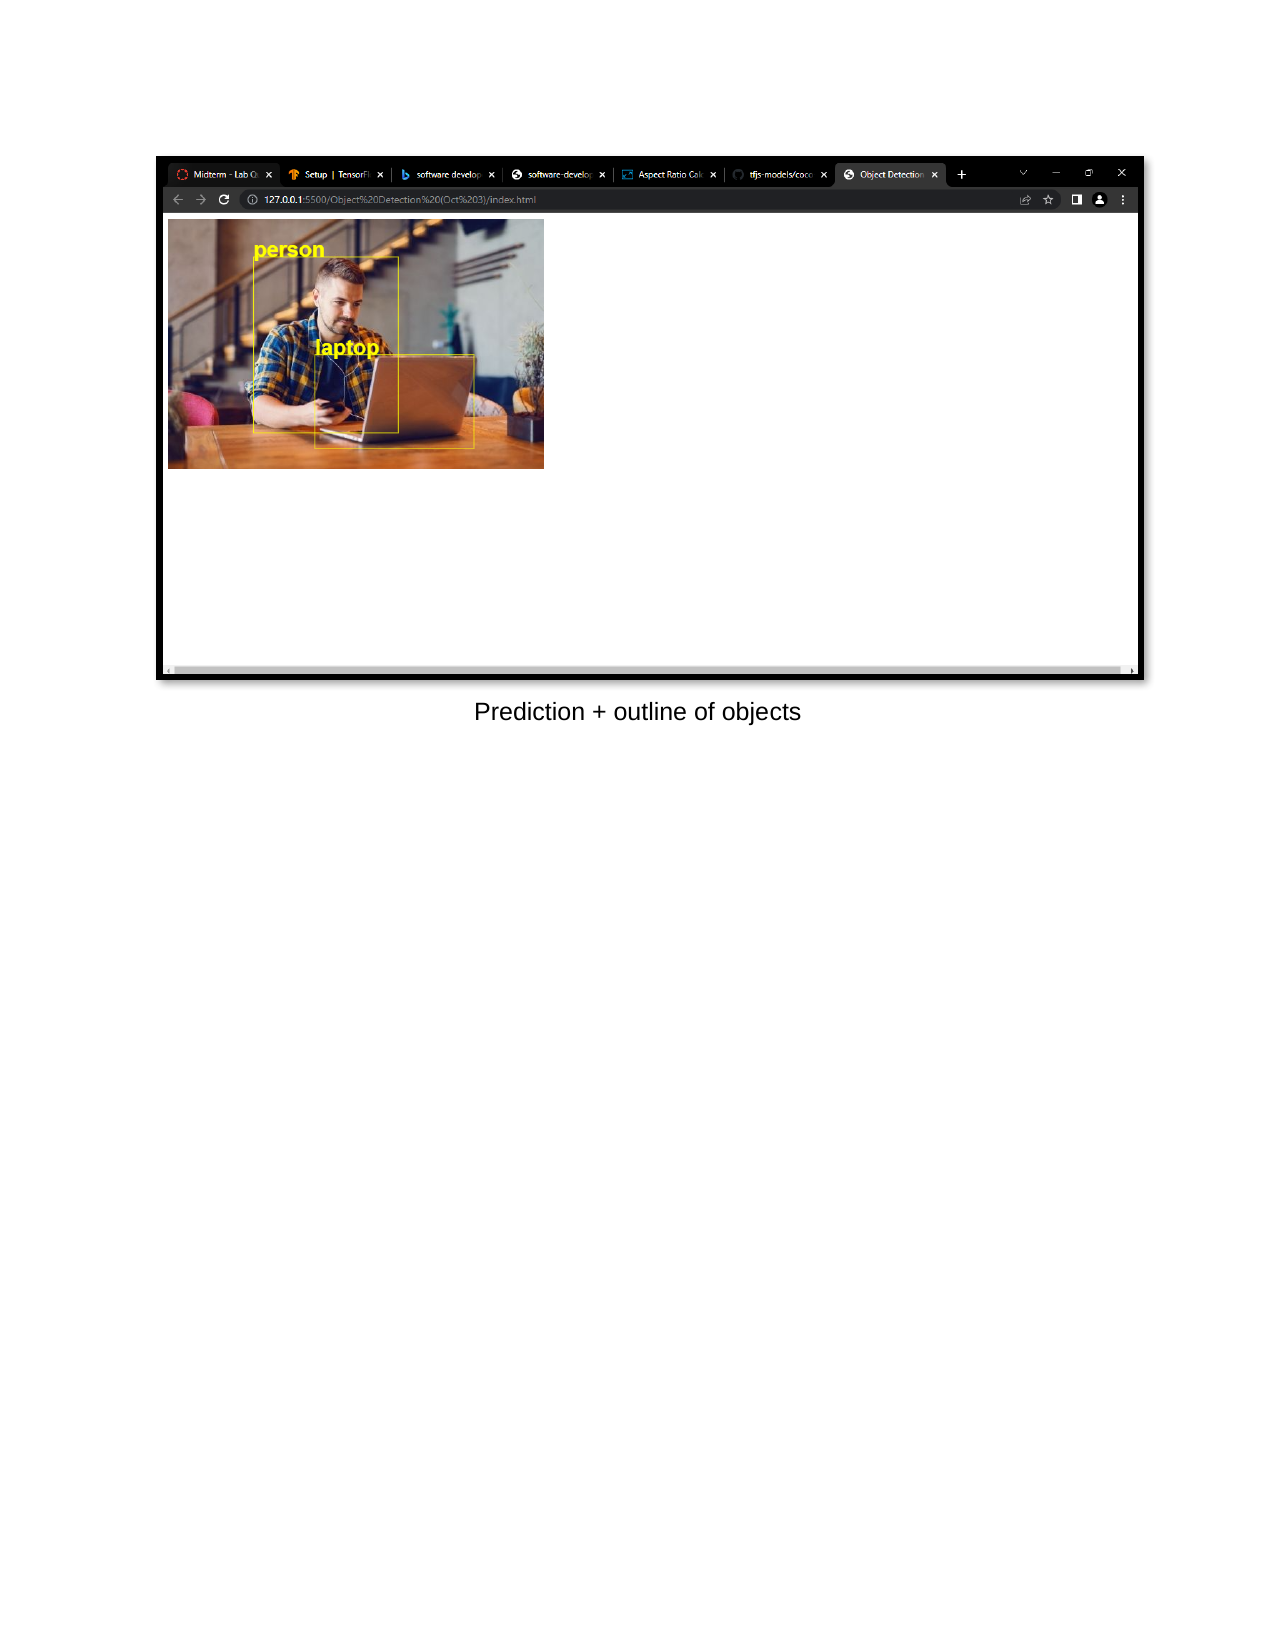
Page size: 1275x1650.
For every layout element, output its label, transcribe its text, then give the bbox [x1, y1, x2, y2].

text Prediction + outline of objects [150, 697, 1125, 726]
picture [163, 163, 1138, 674]
